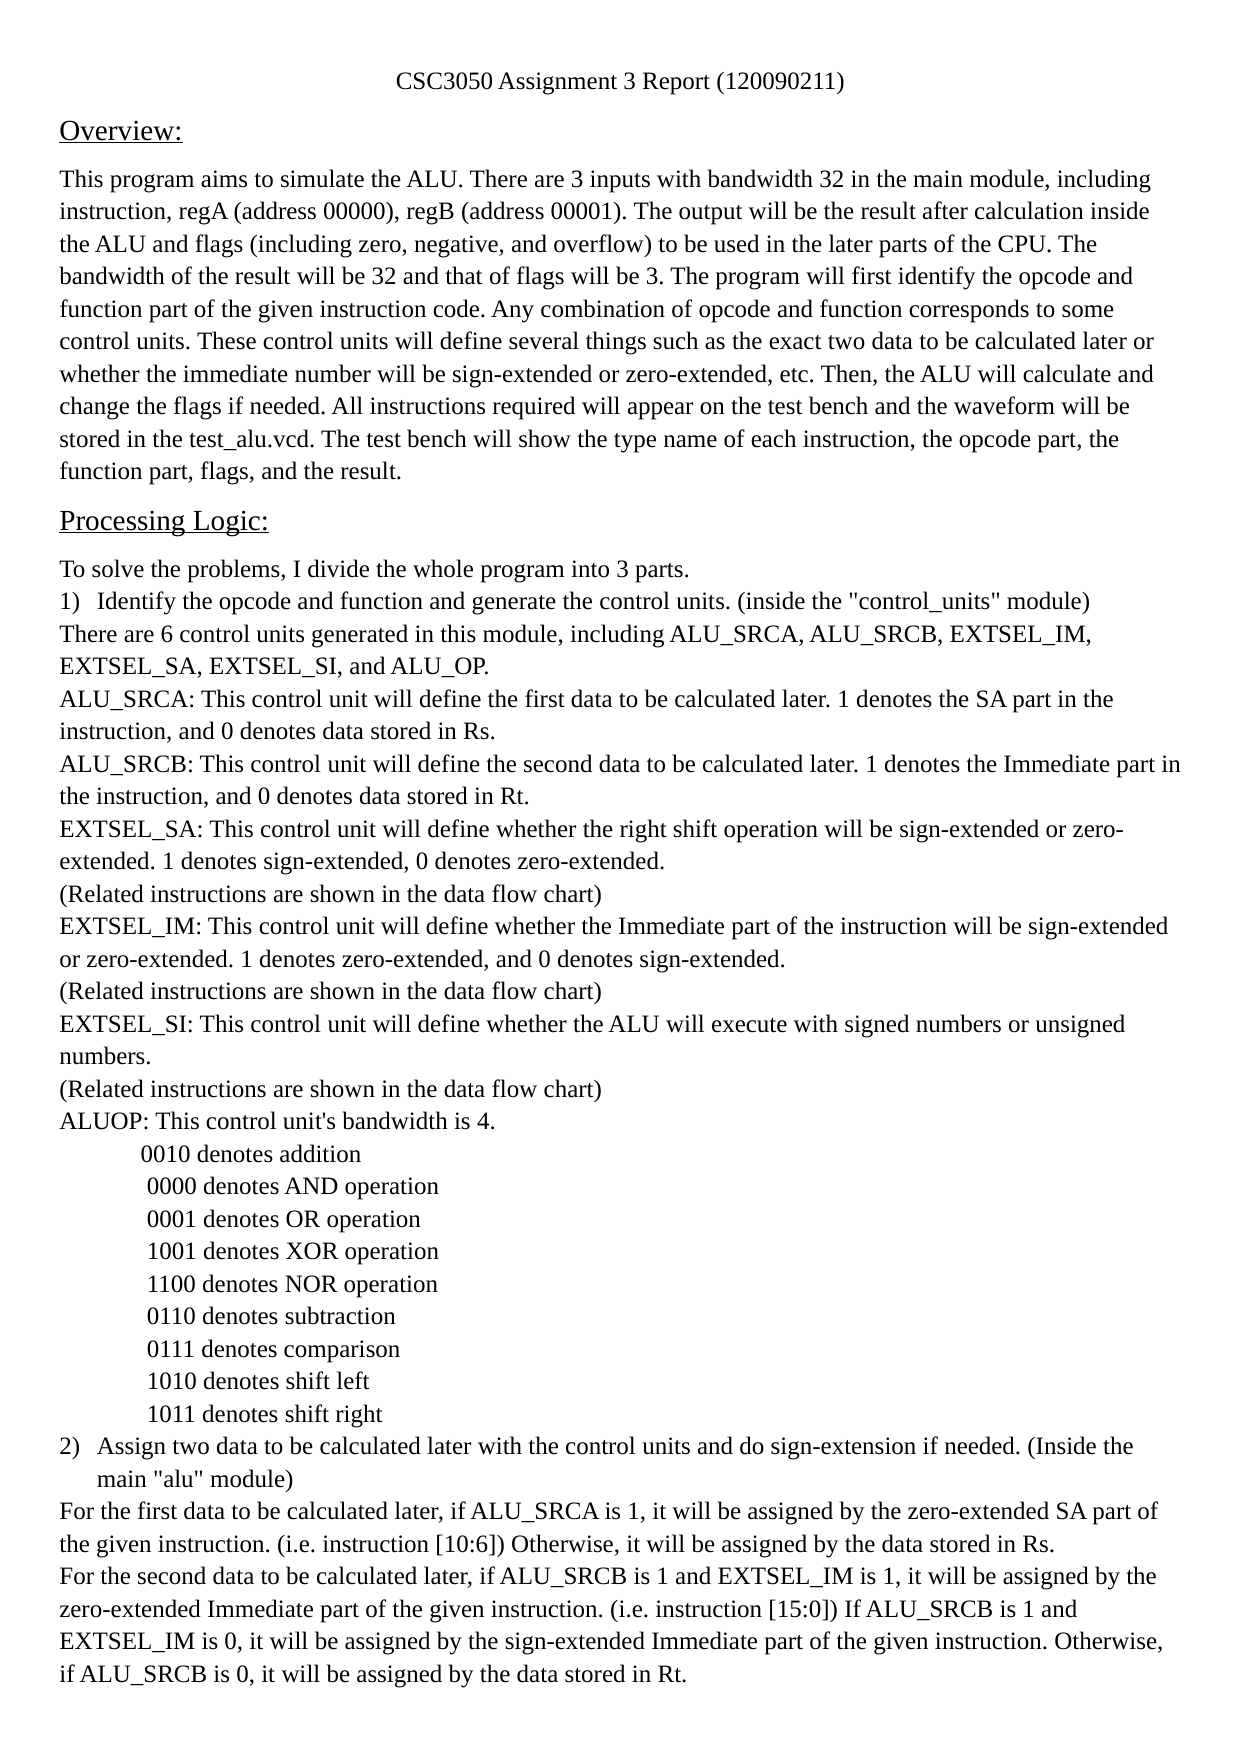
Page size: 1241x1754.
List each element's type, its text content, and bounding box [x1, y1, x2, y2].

text Processing Logic: [59, 487, 1181, 552]
text Overview: [59, 97, 1181, 162]
text For the second data to be calculated later, if ALU_SRCB is 1 and EXTSEL_IM is 1, it will be assigned by the zero-extended Immediate part of the given instruction. (i.e. instruction [15:0]) If ALU_SRCB is 1 and EXTSEL_IM is 0, it will be assigned by the sign-extended Immediate part of the given instruction. Otherwise, if ALU_SRCB is 0, it will be assigned by the data stored in Rt. [59, 1559, 1181, 1689]
text (Related instructions are shown in the data flow chart) [59, 1072, 1181, 1104]
list Assign two data to be calculated later with the control units and do sign-extension if needed. (Inside the main "alu" module) [59, 1429, 1181, 1494]
text 0001 denotes OR operation [59, 1202, 1181, 1234]
text 0010 denotes addition [59, 1137, 1181, 1169]
text 1100 denotes NOR operation [59, 1267, 1181, 1299]
text 0111 denotes comparison [59, 1332, 1181, 1364]
text EXTSEL_SI: This control unit will define whether the ALU will execute with signed numbers or unsigned numbers. [59, 1007, 1181, 1072]
text CSC3050 Assignment 3 Report (120090211) [59, 64, 1181, 97]
text 0110 denotes subtraction [59, 1299, 1181, 1332]
text To solve the problems, I divide the whole program into 3 parts. [59, 552, 1181, 584]
text 1011 denotes shift right [59, 1397, 1181, 1429]
list Identify the opcode and function and generate the control units. (inside the "control_units" module) [59, 584, 1181, 617]
text This program aims to simulate the ALU. There are 3 inputs with bandwidth 32 in the main module, including instruction, regA (address 00000), regB (address 00001). The output will be the result after calculation inside the ALU and flags (including zero, negative, and overflow) to be used in the later parts of the CPU. The bandwidth of the result will be 32 and that of flags will be 3. The program will first identify the opcode and function part of the given instruction code. Any combination of opcode and function corresponds to some control units. These control units will define several things such as the exact two data to be calculated later or whether the immediate number will be sign-extended or zero-extended, etc. Then, the ALU will calculate and change the flags if needed. All instructions required will appear on the test bench and the waveform will be stored in the test_alu.vcd. The test bench will show the type name of each instruction, the opcode part, the function part, flags, and the result. [59, 162, 1181, 487]
text ALUOP: This control unit's bandwidth is 4. [59, 1104, 1181, 1137]
text (Related instructions are shown in the data flow chart) [59, 974, 1181, 1007]
text EXTSEL_IM: This control unit will define whether the Immediate part of the instruction will be sign-extended or zero-extended. 1 denotes zero-extended, and 0 denotes sign-extended. [59, 909, 1181, 974]
text There are 6 control units generated in this module, including ALU_SRCA, ALU_SRCB, EXTSEL_IM, EXTSEL_SA, EXTSEL_SI, and ALU_OP. [59, 617, 1181, 682]
text ALU_SRCB: This control unit will define the second data to be calculated later. 1 denotes the Immediate part in the instruction, and 0 denotes data stored in Rt. [59, 747, 1181, 812]
text 0000 denotes AND operation [59, 1169, 1181, 1202]
text 1010 denotes shift left [59, 1364, 1181, 1397]
text (Related instructions are shown in the data flow chart) [59, 877, 1181, 909]
text 1001 denotes XOR operation [59, 1234, 1181, 1267]
text ALU_SRCA: This control unit will define the first data to be calculated later. 1 denotes the SA part in the instruction, and 0 denotes data stored in Rs. [59, 682, 1181, 747]
text For the first data to be calculated later, if ALU_SRCA is 1, it will be assigned by the zero-extended SA part of the given instruction. (i.e. instruction [10:6]) Otherwise, it will be assigned by the data stored in Rs. [59, 1494, 1181, 1559]
text EXTSEL_SA: This control unit will define whether the right shift operation will be sign-extended or zero-extended. 1 denotes sign-extended, 0 denotes zero-extended. [59, 812, 1181, 877]
